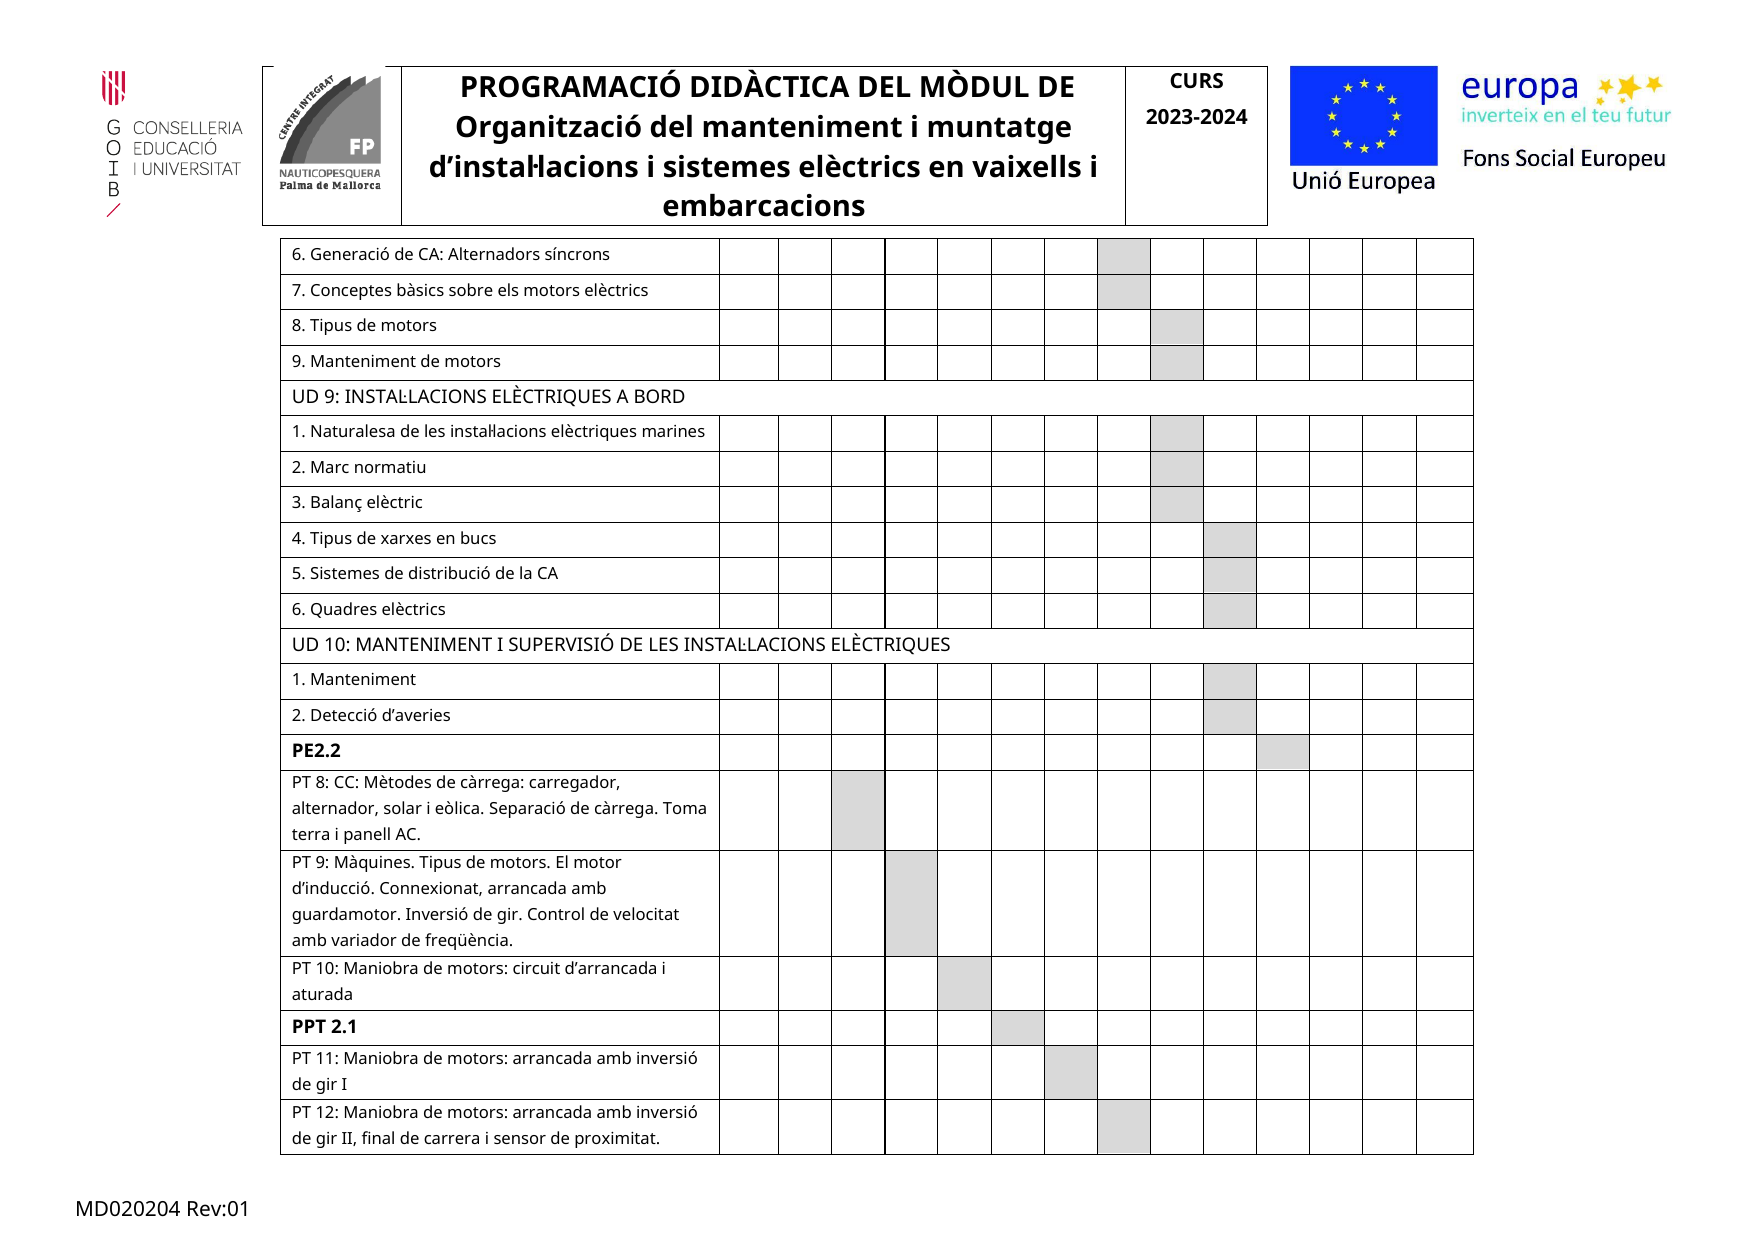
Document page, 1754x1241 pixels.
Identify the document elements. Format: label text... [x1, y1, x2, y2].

table_cell [886, 452, 937, 486]
table_cell [779, 1046, 831, 1099]
table_cell [1151, 416, 1203, 451]
table_cell [1098, 275, 1150, 309]
table_cell PPT 2.1 [281, 1011, 719, 1045]
table_cell [1363, 1100, 1416, 1153]
table_cell [832, 346, 884, 380]
table_cell [992, 239, 1044, 274]
table_cell 1. Manteniment [281, 664, 719, 699]
table_cell [1204, 735, 1256, 769]
table_cell [1098, 851, 1150, 956]
table_cell [886, 735, 937, 769]
table_cell [1151, 700, 1203, 734]
table_cell [1417, 1046, 1473, 1099]
table_cell [886, 851, 937, 956]
table_cell [1151, 594, 1203, 628]
table_cell PT 8: CC: Mètodes de càrrega: carregador, alternador, solar i eòlica. Separació de càrrega. Toma terra i panell AC. [281, 771, 719, 850]
table_cell [1310, 523, 1362, 557]
table_cell [779, 416, 831, 451]
table_cell [779, 1011, 831, 1045]
table_cell [1310, 664, 1362, 699]
table_cell [1257, 771, 1309, 850]
table_cell [779, 664, 831, 699]
table_cell [1310, 735, 1362, 769]
table_cell [1257, 1011, 1309, 1045]
table_cell [1045, 851, 1097, 956]
table_cell [1417, 957, 1473, 1010]
table_cell UD 9: INSTAL·LACIONS ELÈCTRIQUES A BORD [281, 381, 1473, 415]
table_cell [779, 275, 831, 309]
table_cell [1363, 487, 1416, 522]
table_cell 3. Balanç elèctric [281, 487, 719, 522]
table_cell [1204, 700, 1256, 734]
table_cell [832, 594, 884, 628]
table_cell [779, 346, 831, 380]
table_cell [1151, 1011, 1203, 1045]
table_cell [938, 594, 991, 628]
table_cell [1257, 523, 1309, 557]
table_cell [1045, 239, 1097, 274]
table_cell [992, 523, 1044, 557]
table_cell [992, 594, 1044, 628]
table_cell [938, 1011, 991, 1045]
table_cell [886, 957, 937, 1010]
table_cell [832, 957, 884, 1010]
table_cell [1363, 416, 1416, 451]
table_cell [1098, 416, 1150, 451]
table_cell [1417, 452, 1473, 486]
table_cell [1363, 771, 1416, 850]
table_cell [832, 1011, 884, 1045]
table_cell [1310, 1011, 1362, 1045]
table_cell [779, 771, 831, 850]
table_cell [1151, 851, 1203, 956]
table_cell [1151, 239, 1203, 274]
table_cell [1310, 416, 1362, 451]
table_cell [1204, 310, 1256, 344]
table_cell [1417, 851, 1473, 956]
table_cell [720, 594, 778, 628]
table_cell [1417, 523, 1473, 557]
table_cell [779, 487, 831, 522]
table_cell [1045, 594, 1097, 628]
table_cell [992, 771, 1044, 850]
table_cell [1363, 239, 1416, 274]
table_cell [832, 416, 884, 451]
table_cell [1204, 487, 1256, 522]
table_cell [1204, 452, 1256, 486]
table_cell [1204, 594, 1256, 628]
table_cell [1363, 1011, 1416, 1045]
table_cell [832, 1046, 884, 1099]
table_cell 8. Tipus de motors [281, 310, 719, 344]
table_cell [886, 558, 937, 592]
table_cell 6. Quadres elèctrics [281, 594, 719, 628]
table_cell [779, 957, 831, 1010]
table_cell [938, 957, 991, 1010]
table_cell [1151, 346, 1203, 380]
table_cell [886, 275, 937, 309]
table_cell [1204, 346, 1256, 380]
table_cell [992, 1100, 1044, 1153]
table_cell [1310, 1046, 1362, 1099]
table_cell [1151, 310, 1203, 344]
table_cell [1098, 310, 1150, 344]
table_cell [992, 735, 1044, 769]
table_cell 4. Tipus de xarxes en bucs [281, 523, 719, 557]
table_cell [832, 275, 884, 309]
table_cell [1417, 1100, 1473, 1153]
table_cell [1098, 594, 1150, 628]
table_cell [832, 700, 884, 734]
table_cell [1363, 275, 1416, 309]
table_cell [1310, 310, 1362, 344]
table_cell [886, 664, 937, 699]
table_cell [779, 523, 831, 557]
table_cell [938, 487, 991, 522]
table_cell [886, 1046, 937, 1099]
table_cell [938, 416, 991, 451]
table_cell [1363, 346, 1416, 380]
table_cell PE2.2 [281, 735, 719, 769]
picture [94, 65, 251, 223]
table_cell [1257, 735, 1309, 769]
table_cell [720, 416, 778, 451]
table_cell [1045, 487, 1097, 522]
table_cell [1417, 416, 1473, 451]
table_cell [992, 452, 1044, 486]
table_cell [1151, 487, 1203, 522]
table_cell [720, 239, 778, 274]
table_cell [832, 558, 884, 592]
table_cell [886, 771, 937, 850]
table_cell [1417, 239, 1473, 274]
table_cell [886, 1100, 937, 1153]
table_cell [1310, 771, 1362, 850]
table_cell [886, 239, 937, 274]
table_cell [1045, 1100, 1097, 1153]
table_cell [886, 310, 937, 344]
table_cell [832, 664, 884, 699]
table_cell [1098, 346, 1150, 380]
table_cell [1045, 664, 1097, 699]
table_cell [886, 523, 937, 557]
table_cell [886, 487, 937, 522]
table_cell [1045, 416, 1097, 451]
table_cell [992, 700, 1044, 734]
table_cell [720, 1011, 778, 1045]
table_cell [938, 664, 991, 699]
table_cell [720, 1100, 778, 1153]
table_cell [1257, 957, 1309, 1010]
table_cell [779, 735, 831, 769]
table_cell 2. Detecció d’averies [281, 700, 719, 734]
table_cell [1045, 700, 1097, 734]
table_cell [1151, 275, 1203, 309]
table_cell [832, 310, 884, 344]
table_cell [1417, 310, 1473, 344]
table_cell [1257, 664, 1309, 699]
table_cell UD 10: MANTENIMENT I SUPERVISIÓ DE LES INSTAL·LACIONS ELÈCTRIQUES [281, 629, 1473, 663]
table_cell [779, 558, 831, 592]
table_cell [1045, 1011, 1097, 1045]
table_cell [1151, 957, 1203, 1010]
table_cell [1204, 851, 1256, 956]
table_cell [1045, 558, 1097, 592]
table_cell [1098, 452, 1150, 486]
table_cell [938, 700, 991, 734]
table_cell [938, 239, 991, 274]
table_cell [1363, 594, 1416, 628]
table_cell [720, 735, 778, 769]
table_cell [1257, 851, 1309, 956]
table_cell [1045, 452, 1097, 486]
table_cell [992, 310, 1044, 344]
table_cell [1363, 851, 1416, 956]
table_cell [779, 452, 831, 486]
table_cell [720, 346, 778, 380]
table_cell [992, 416, 1044, 451]
table_cell [1257, 594, 1309, 628]
table_cell [992, 1011, 1044, 1045]
table_cell [1204, 1011, 1256, 1045]
table_cell [1098, 700, 1150, 734]
table_cell [1045, 523, 1097, 557]
table_cell [992, 487, 1044, 522]
table_cell [1204, 771, 1256, 850]
table_cell [1257, 346, 1309, 380]
table_cell [1204, 664, 1256, 699]
table_cell [1310, 1100, 1362, 1153]
table_cell [1417, 558, 1473, 592]
table_cell [1045, 275, 1097, 309]
table_cell [1098, 957, 1150, 1010]
table_cell [1310, 275, 1362, 309]
table_cell [938, 1046, 991, 1099]
table_cell [1363, 558, 1416, 592]
table_cell [938, 452, 991, 486]
table_cell [720, 957, 778, 1010]
table_cell [1204, 239, 1256, 274]
table_cell [1204, 1046, 1256, 1099]
table_cell [779, 594, 831, 628]
table_cell [1098, 735, 1150, 769]
table_cell [992, 1046, 1044, 1099]
table_cell [1417, 771, 1473, 850]
table_cell [1151, 735, 1203, 769]
table_cell PT 12: Maniobra de motors: arrancada amb inversió de gir II, final de carrera i sensor de proximitat. [281, 1100, 719, 1153]
table_cell [779, 700, 831, 734]
table_cell [1417, 487, 1473, 522]
table_cell [1257, 452, 1309, 486]
table_cell [938, 523, 991, 557]
table_cell [1417, 1011, 1473, 1045]
table_cell [1310, 452, 1362, 486]
table_cell [1151, 1100, 1203, 1153]
table_cell [1151, 664, 1203, 699]
table_cell [938, 346, 991, 380]
table_cell [1417, 275, 1473, 309]
table_cell [1363, 452, 1416, 486]
table_cell [779, 239, 831, 274]
table_cell [1098, 1046, 1150, 1099]
table_cell [779, 310, 831, 344]
table_cell [720, 558, 778, 592]
table_cell [1204, 1100, 1256, 1153]
table_cell [938, 1100, 991, 1153]
table_cell [938, 771, 991, 850]
table_cell [938, 851, 991, 956]
table_cell [886, 594, 937, 628]
picture [273, 66, 386, 196]
table_cell [886, 700, 937, 734]
table_cell [1417, 664, 1473, 699]
table_cell [1045, 771, 1097, 850]
table_cell [1363, 957, 1416, 1010]
table_cell [886, 416, 937, 451]
table_cell [779, 851, 831, 956]
table_cell [720, 664, 778, 699]
table_cell [1098, 1100, 1150, 1153]
table_cell [720, 310, 778, 344]
table_cell [1257, 700, 1309, 734]
table_cell [832, 239, 884, 274]
table_cell [992, 558, 1044, 592]
table_cell 9. Manteniment de motors [281, 346, 719, 380]
table_cell [1257, 275, 1309, 309]
table_cell [720, 851, 778, 956]
table_cell [1098, 523, 1150, 557]
table_cell [1151, 452, 1203, 486]
table_cell [1098, 487, 1150, 522]
table_cell 2. Marc normatiu [281, 452, 719, 486]
table_cell [992, 664, 1044, 699]
table_cell [1045, 957, 1097, 1010]
table_cell [1257, 558, 1309, 592]
table_cell [720, 771, 778, 850]
table_cell [1045, 346, 1097, 380]
table_cell [1417, 594, 1473, 628]
table_cell [1204, 558, 1256, 592]
table_cell [1363, 700, 1416, 734]
picture [1290, 65, 1673, 195]
table_cell [1417, 700, 1473, 734]
table_cell [1204, 416, 1256, 451]
table_cell [1098, 239, 1150, 274]
table_cell [832, 487, 884, 522]
table_cell [992, 346, 1044, 380]
table_cell PT 11: Maniobra de motors: arrancada amb inversió de gir I [281, 1046, 719, 1099]
table_cell [1363, 1046, 1416, 1099]
table_cell [832, 771, 884, 850]
table_cell [1151, 558, 1203, 592]
table_cell [720, 1046, 778, 1099]
table_cell [1098, 771, 1150, 850]
table_cell [1204, 957, 1256, 1010]
table_cell [1417, 346, 1473, 380]
table_cell [938, 735, 991, 769]
table_cell [1417, 735, 1473, 769]
table_cell [886, 1011, 937, 1045]
table_cell [720, 523, 778, 557]
table_cell [1098, 664, 1150, 699]
table_cell [1098, 1011, 1150, 1045]
table_cell [1204, 523, 1256, 557]
table_cell 1. Naturalesa de les instal·lacions elèctriques marines [281, 416, 719, 451]
table_cell [1257, 1046, 1309, 1099]
table_cell 5. Sistemes de distribució de la CA [281, 558, 719, 592]
table_cell [1257, 1100, 1309, 1153]
table_cell [1151, 771, 1203, 850]
table_cell [832, 452, 884, 486]
table_cell [938, 275, 991, 309]
table_cell [1257, 487, 1309, 522]
table_cell [832, 735, 884, 769]
table_cell [1310, 700, 1362, 734]
table_cell [1257, 416, 1309, 451]
table_cell [1045, 1046, 1097, 1099]
table_cell [1204, 275, 1256, 309]
table_cell [1310, 558, 1362, 592]
table_cell [1363, 664, 1416, 699]
table_cell [720, 700, 778, 734]
table_cell [1363, 310, 1416, 344]
table_cell [1257, 310, 1309, 344]
table_cell [1310, 957, 1362, 1010]
table_cell [992, 275, 1044, 309]
table_cell PT 10: Maniobra de motors: circuit d’arrancada i aturada [281, 957, 719, 1010]
table_cell [1363, 735, 1416, 769]
table_cell [1151, 1046, 1203, 1099]
table_cell 7. Conceptes bàsics sobre els motors elèctrics [281, 275, 719, 309]
table_cell [720, 275, 778, 309]
table_cell [1045, 310, 1097, 344]
table_cell [938, 558, 991, 592]
table_cell [1310, 487, 1362, 522]
table_cell [832, 1100, 884, 1153]
table_cell 6. Generació de CA: Alternadors síncrons [281, 239, 719, 274]
table_cell [1257, 239, 1309, 274]
table_cell [779, 1100, 831, 1153]
table_cell [1310, 239, 1362, 274]
table_cell [938, 310, 991, 344]
table_cell [1151, 523, 1203, 557]
table_cell [992, 957, 1044, 1010]
table_cell [1098, 558, 1150, 592]
table_cell [1045, 735, 1097, 769]
table_cell [1310, 594, 1362, 628]
table_cell [720, 487, 778, 522]
table_cell [992, 851, 1044, 956]
table_cell [832, 851, 884, 956]
table_cell [886, 346, 937, 380]
table_cell PT 9: Màquines. Tipus de motors. El motor d’inducció. Connexionat, arrancada amb guardamotor. Inversió de gir. Control de velocitat amb variador de freqüència. [281, 851, 719, 956]
table_cell [832, 523, 884, 557]
table_cell [720, 452, 778, 486]
table_cell [1310, 851, 1362, 956]
table_cell [1363, 523, 1416, 557]
table_cell [1310, 346, 1362, 380]
